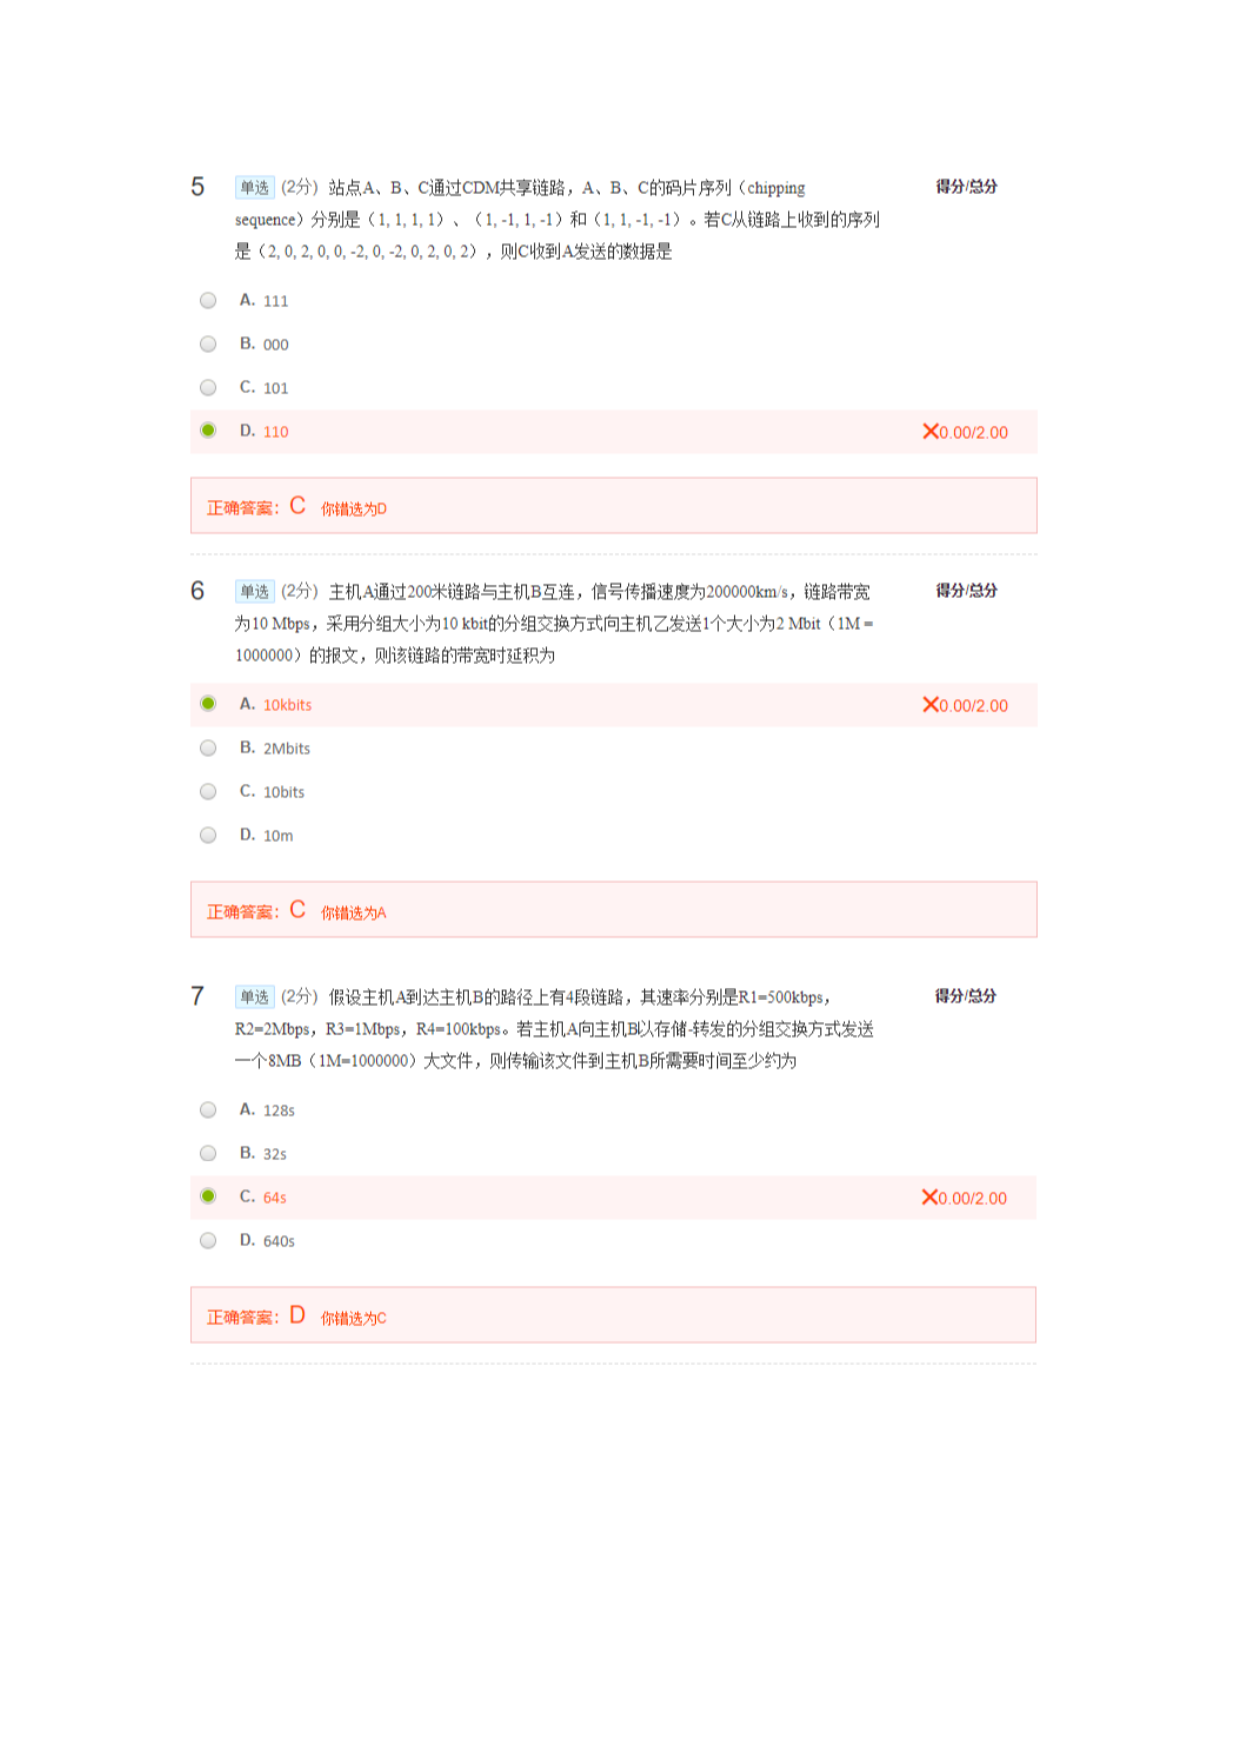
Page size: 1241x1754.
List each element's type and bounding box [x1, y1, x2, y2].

picture [187, 974, 1053, 1372]
picture [187, 162, 1053, 956]
